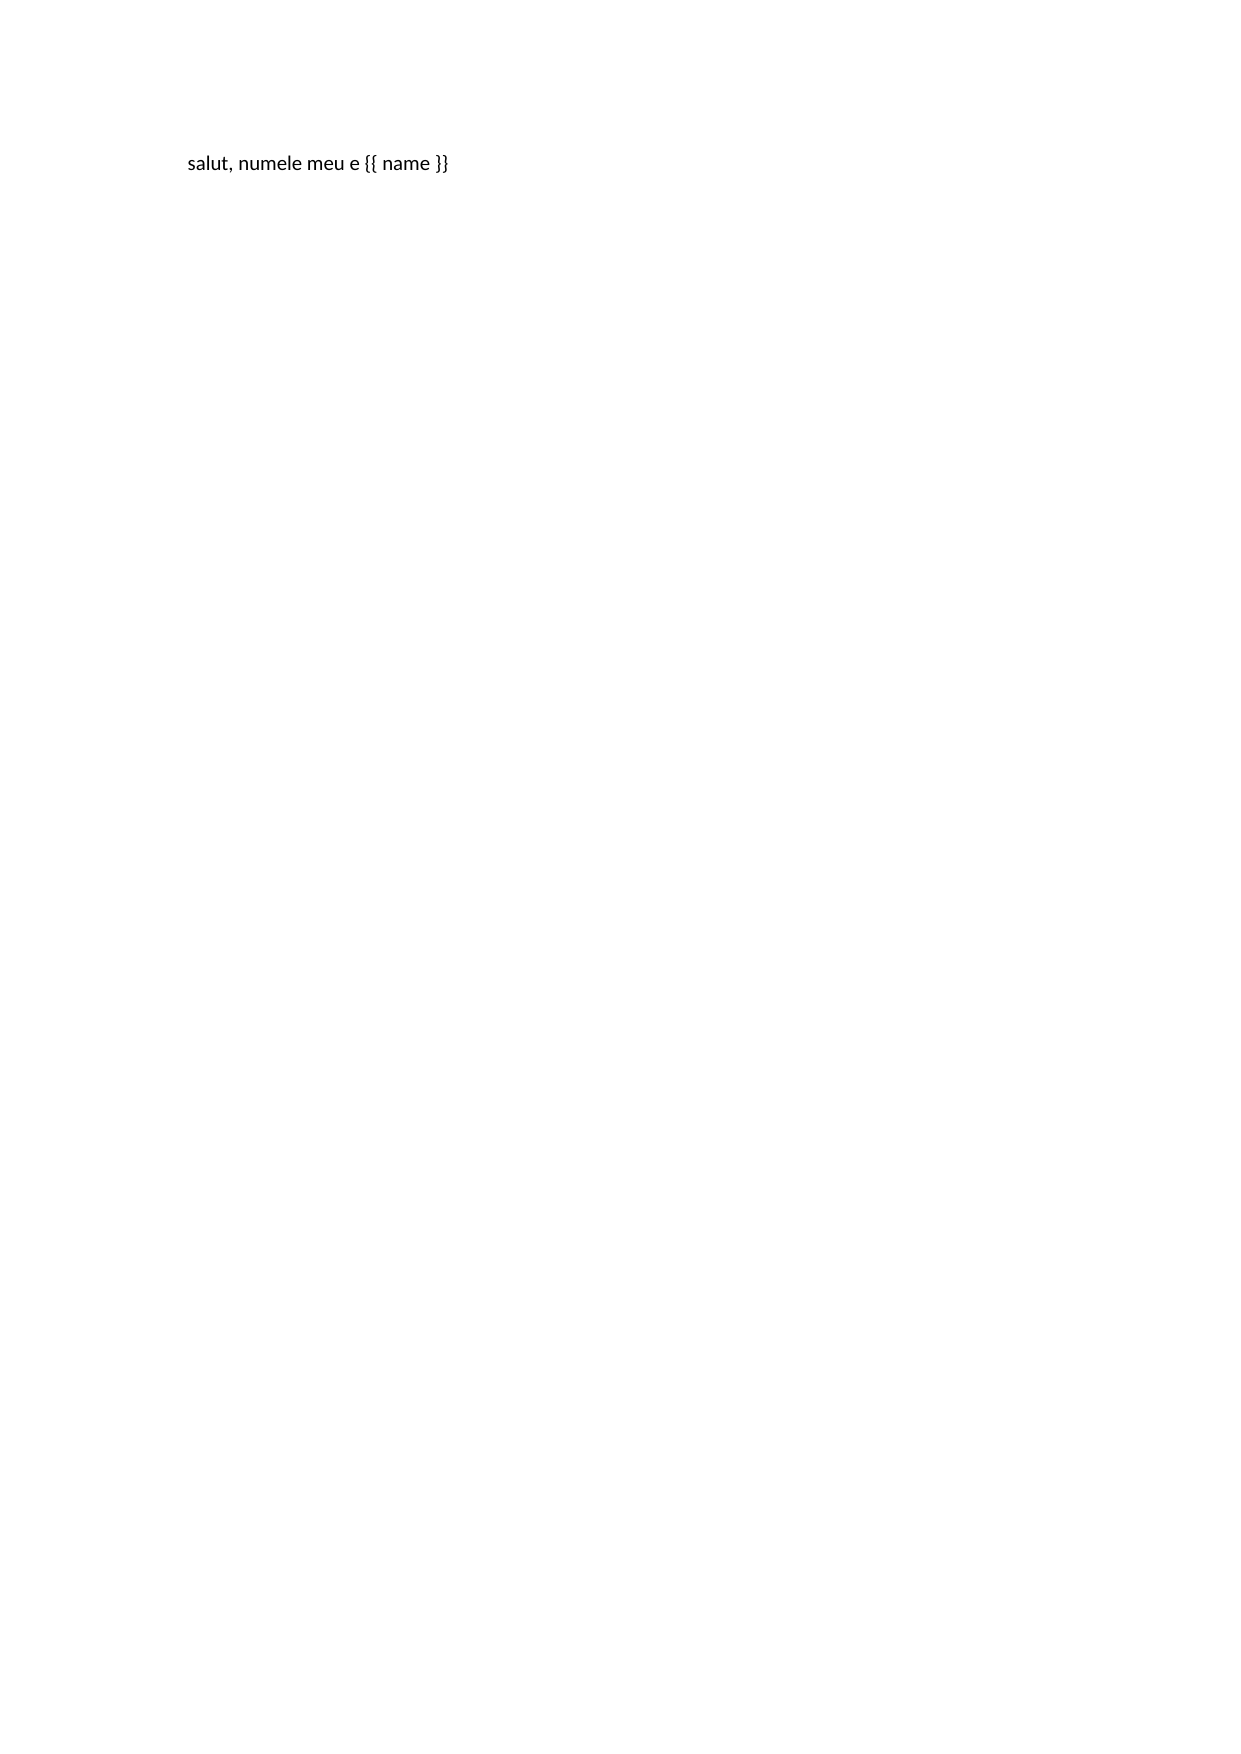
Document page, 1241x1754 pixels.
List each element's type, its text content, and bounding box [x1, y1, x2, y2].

text salut, numele meu e {{ name }} [187, 150, 1053, 175]
